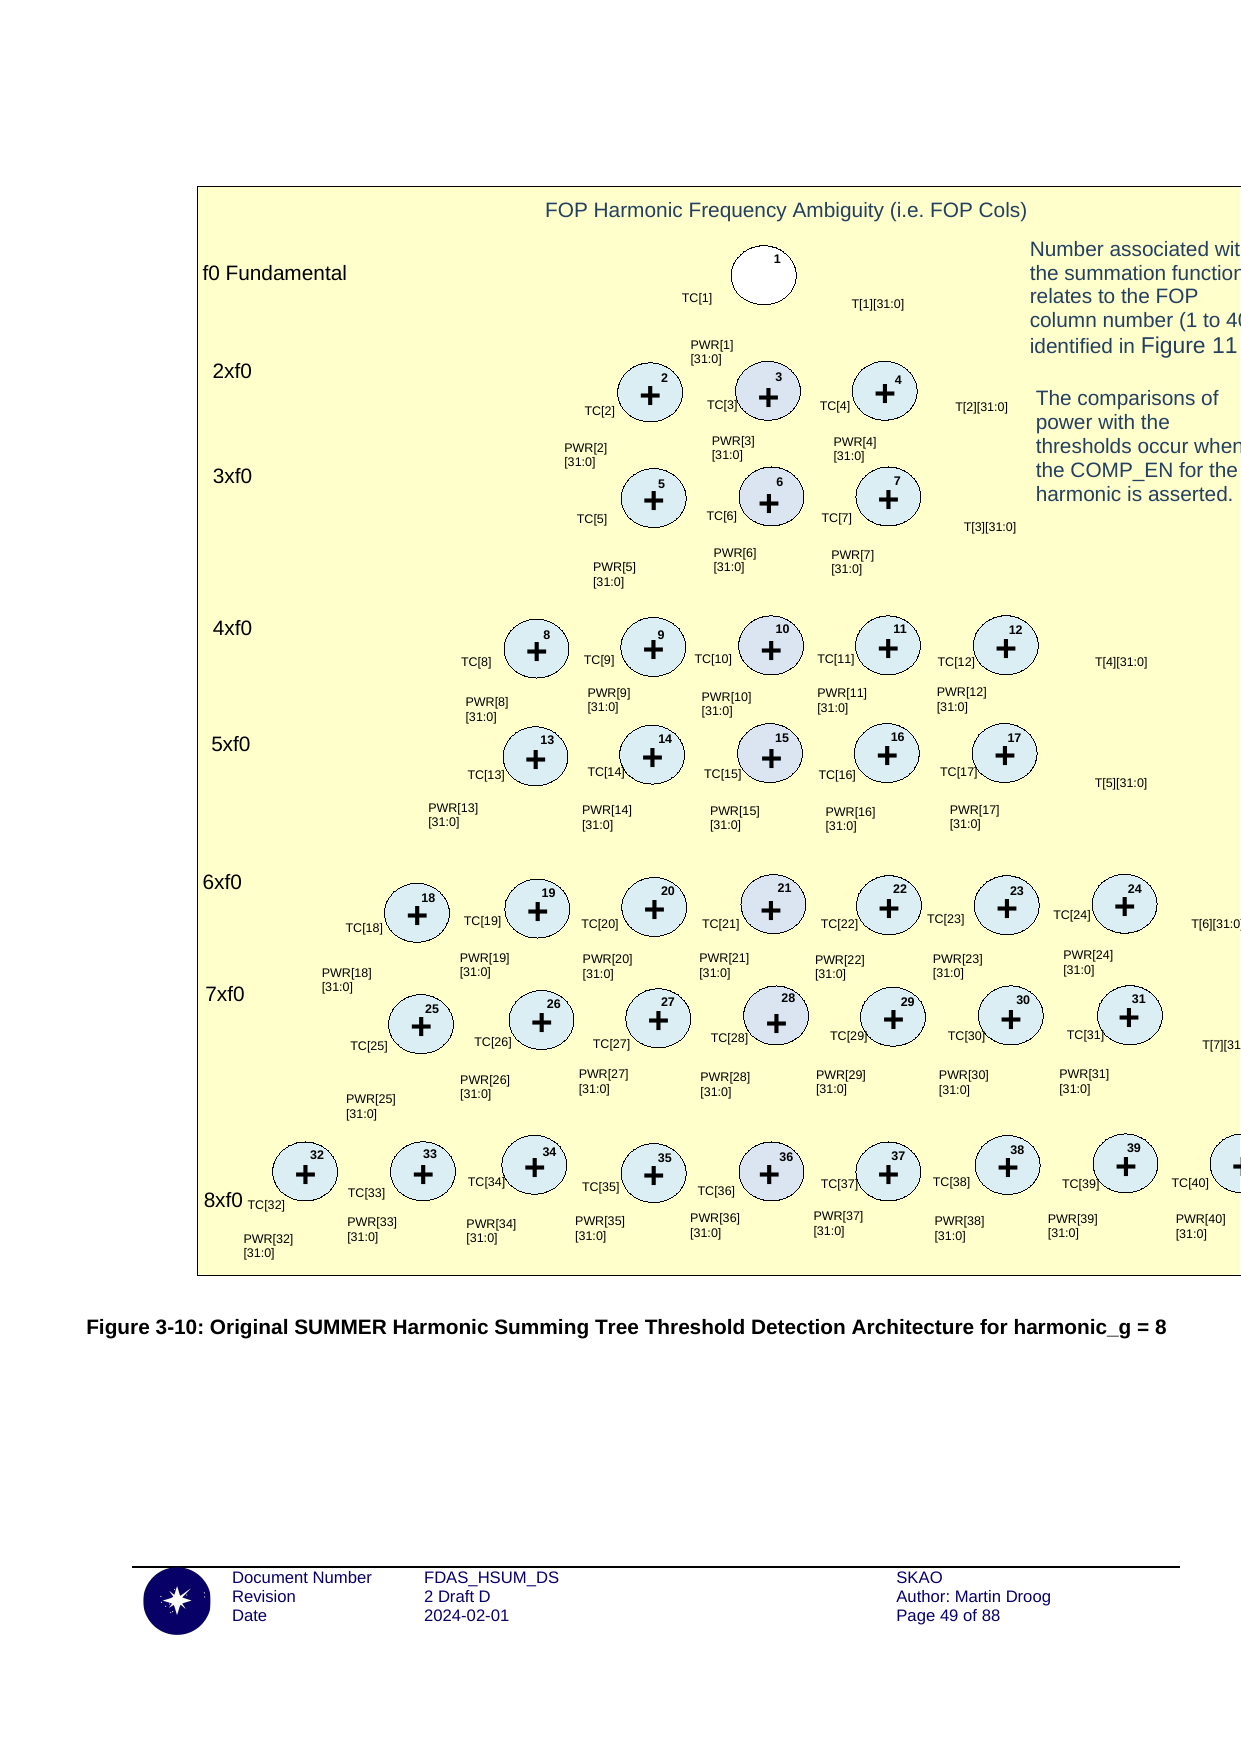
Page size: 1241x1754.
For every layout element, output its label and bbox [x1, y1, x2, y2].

picture [143, 1567, 211, 1635]
